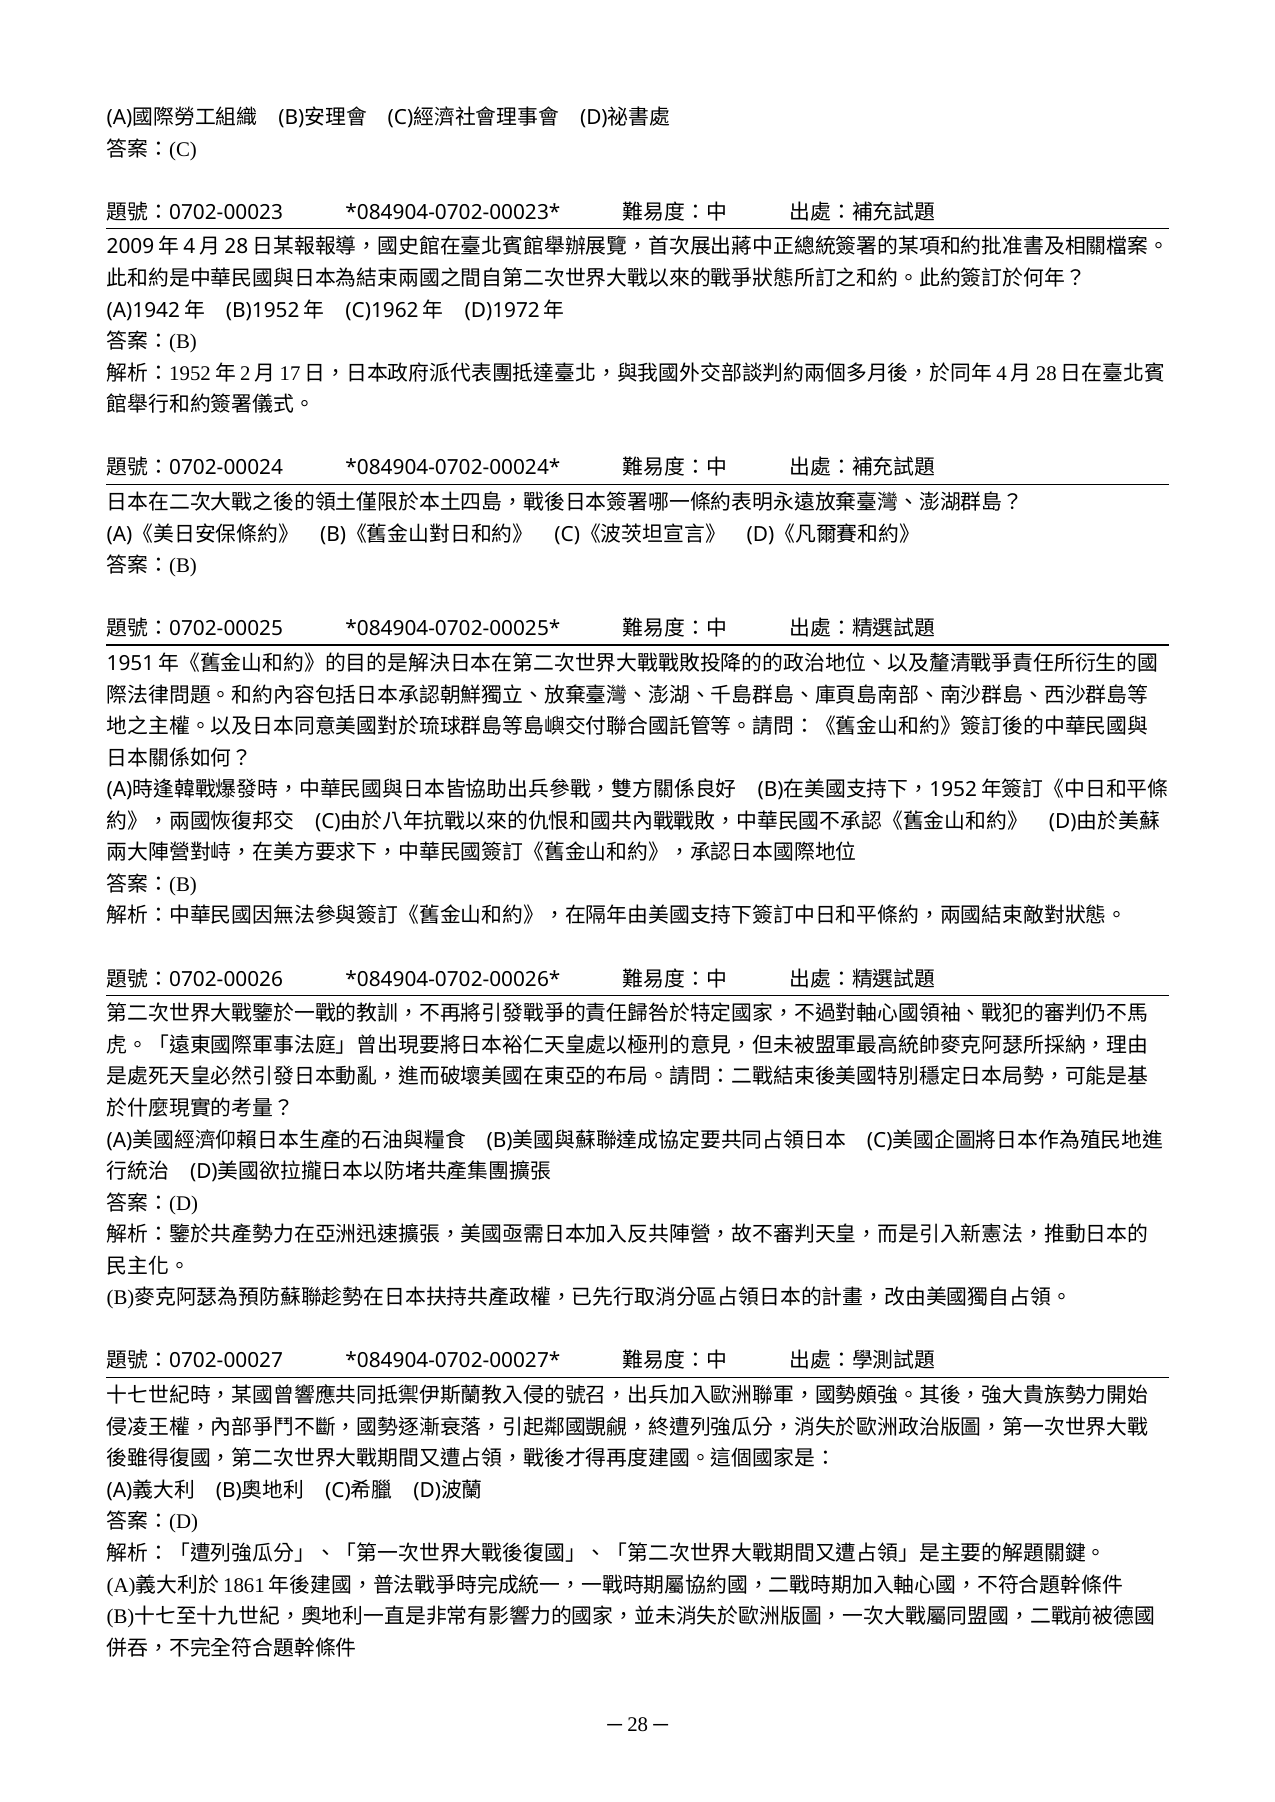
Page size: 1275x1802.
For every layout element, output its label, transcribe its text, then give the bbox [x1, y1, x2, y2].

text 第二次世界大戰鑒於一戰的教訓，不再將引發戰爭的責任歸咎於特定國家，不過對軸心國領袖、戰犯的審判仍不馬虎。「遠東國際軍事法庭」曾出現要將日本裕仁天皇處以極刑的意見，但未被盟軍最高統帥麥克阿瑟所採納，理由是處死天皇必然引發日本動亂，進而破壞美國在東亞的布局。請問：二戰結束後美國特別穩定日本局勢，可能是基於什麼現實的考量？ (A)美國經濟仰賴日本生產的石油與糧食 (B)美國與蘇聯達成協定要共同占領日本 (C)美國企圖將日本作為殖民地進行統治 (D)美國欲拉攏日本以防堵共產集團擴張 [106, 996, 1169, 1185]
text 十七世紀時，某國曾響應共同抵禦伊斯蘭教入侵的號召，出兵加入歐洲聯軍，國勢頗強。其後，強大貴族勢力開始侵凌王權，內部爭鬥不斷，國勢逐漸衰落，引起鄰國覬覦，終遭列強瓜分，消失於歐洲政治版圖，第一次世界大戰後雖得復國，第二次世界大戰期間又遭占領，戰後才得再度建國。這個國家是： (A)義大利 (B)奧地利 (C)希臘 (D)波蘭 [106, 1378, 1169, 1504]
text 答案：(B) [106, 324, 1169, 355]
text 某報報導，國史館在臺北賓館舉辦展覽，首次展出蔣中正總統簽署的某項和約批准書及相關檔案。此和約是中華民國與日本為結束兩國之間自第二次世界大戰以來的戰爭狀態所訂之和約。此約簽訂於何年？ (A)1942年 (B)1952年 (C)1962年 (D)1972年 [106, 229, 1169, 324]
text 答案：(B) [106, 548, 1169, 579]
text 題號：0702-00024 *084904-0702-00024* 難易度：中 出處：補充試題 [106, 450, 1169, 484]
text 題號：0702-00023 *084904-0702-00023* 難易度：中 出處：補充試題 [106, 194, 1169, 228]
text 解析：中華民國因無法參與簽訂《舊金山和約》，在隔年由美國支持下簽訂中日和平條約，兩國結束敵對狀態。 [106, 898, 1169, 930]
text 題號：0702-00027 *084904-0702-00027* 難易度：中 出處：學測試題 [106, 1343, 1169, 1377]
text 答案：(B) [106, 867, 1169, 898]
text 答案：(C) [106, 131, 1169, 163]
text 題號：0702-00026 *084904-0702-00026* 難易度：中 出處：精選試題 [106, 961, 1169, 995]
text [106, 100, 1169, 131]
text 答案：(D) [106, 1504, 1169, 1536]
text 題號：0702-00025 *084904-0702-00025* 難易度：中 出處：精選試題 [106, 611, 1169, 644]
text 答案：(D) [106, 1185, 1169, 1217]
text ，日本政府派代表團抵達臺北，與我國外交部談判約兩個多月後，於同年在臺北賓館舉行和約簽署儀式。 [106, 355, 1169, 418]
text 1951年《舊金山和約》的目的是解決日本在第二次世界大戰戰敗投降的的政治地位、以及釐清戰爭責任所衍生的國際法律問題。和約內容包括日本承認朝鮮獨立、放棄臺灣、澎湖、千島群島、庫頁島南部、南沙群島、西沙群島等地之主權。以及日本同意美國對於琉球群島等島嶼交付聯合國託管等。請問：《舊金山和約》簽訂後的中華民國與日本關係如何？ (A)時逢韓戰爆發時，中華民國與日本皆協助出兵參戰，雙方關係良好 (B)在美國支持下，1952年簽訂《中日和平條約》，兩國恢復邦交 (C)由於八年抗戰以來的仇恨和國共內戰戰敗，中華民國不承認《舊金山和約》 (D)由於美蘇兩大陣營對峙，在美方要求下，中華民國簽訂《舊金山和約》，承認日本國際地位 [106, 646, 1169, 867]
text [106, 1536, 1169, 1662]
text 解析：鑒於共產勢力在亞洲迅速擴張，美國亟需日本加入反共陣營，故不審判天皇，而是引入新憲法，推動日本的民主化。 (B)麥克阿瑟為預防蘇聯趁勢在日本扶持共產政權，已先行取消分區占領日本的計畫，改由美國獨自占領。 [106, 1217, 1169, 1312]
text 日本在二次大戰之後的領土僅限於本土四島，戰後日本簽署哪一條約表明永遠放棄臺灣、澎湖群島？ (A)《美日安保條約》 (B)《舊金山對日和約》 (C)《波茨坦宣言》 (D)《凡爾賽和約》 [106, 485, 1169, 548]
